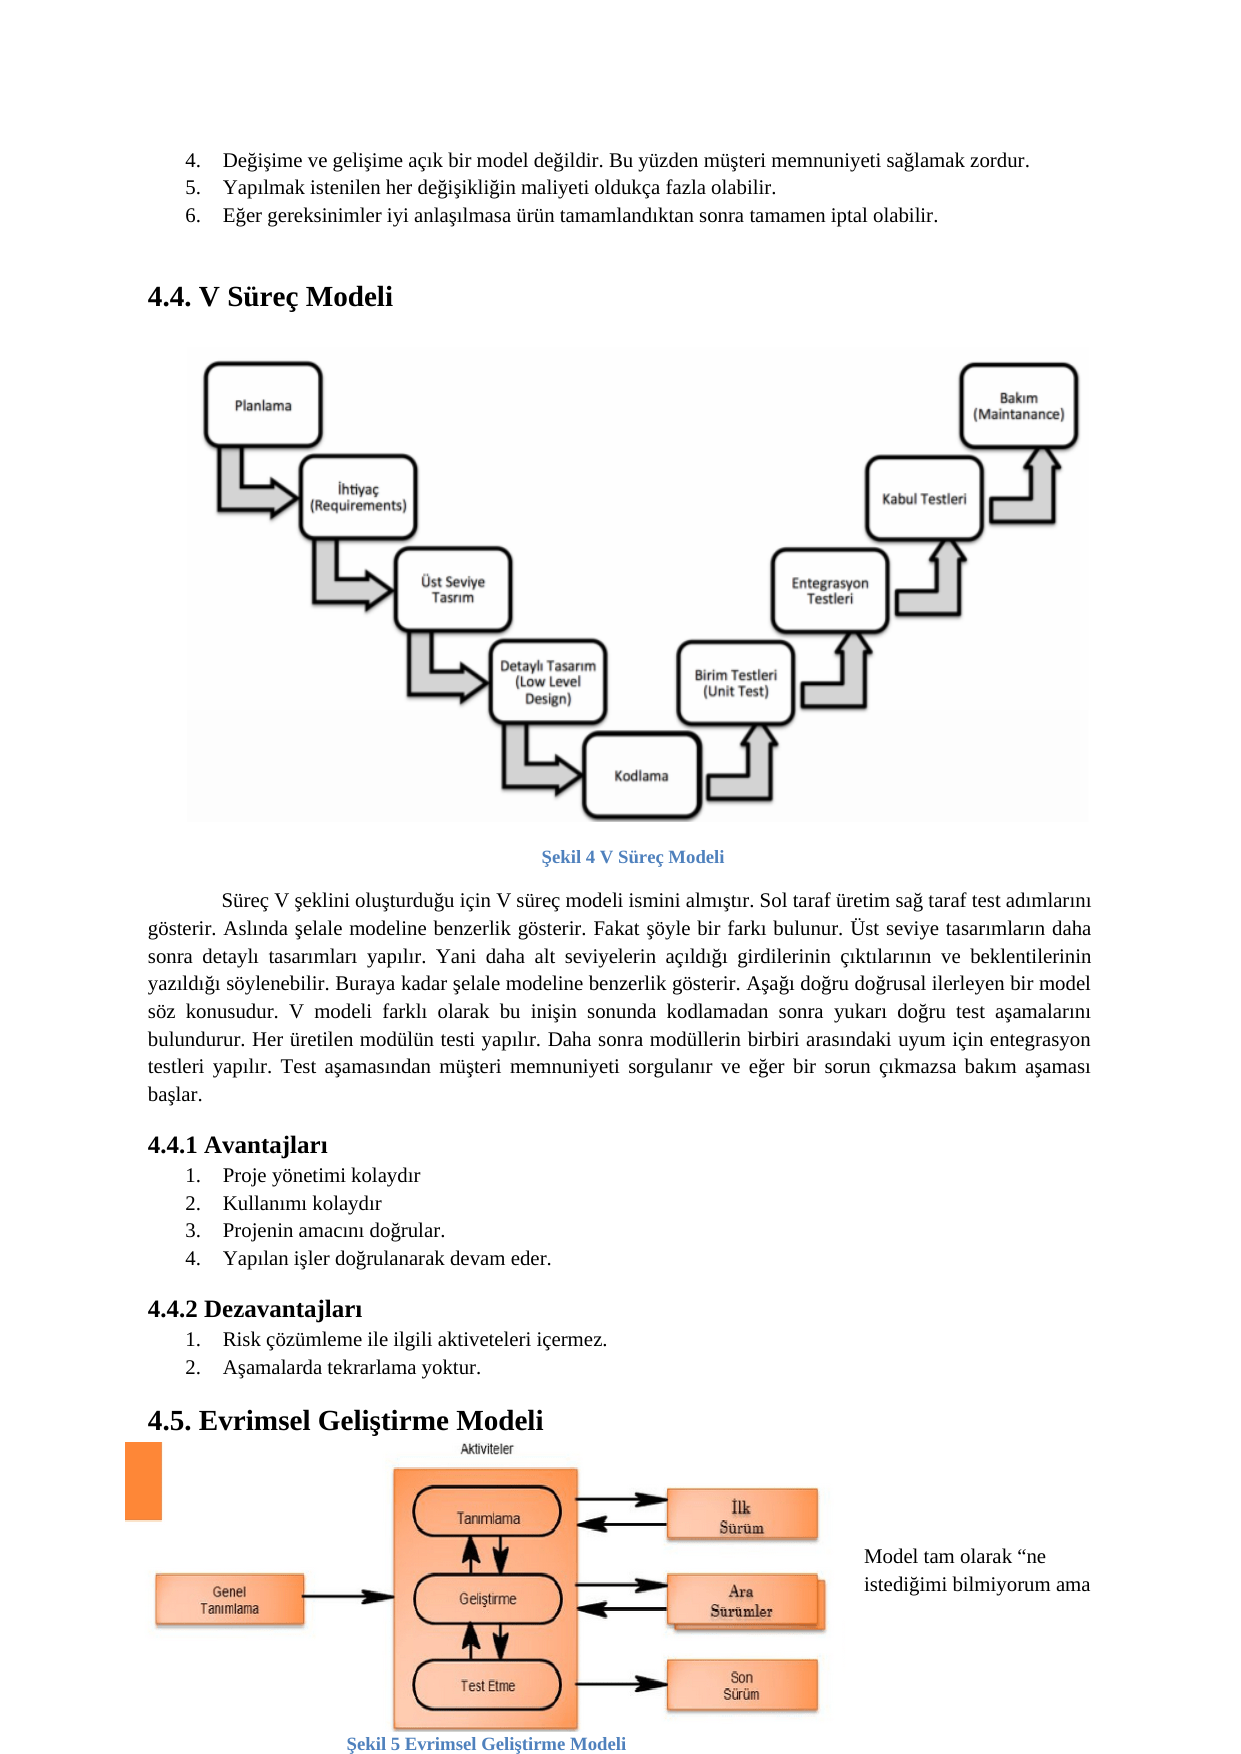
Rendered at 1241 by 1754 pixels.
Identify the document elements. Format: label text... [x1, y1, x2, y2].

list Proje yönetimi kolaydır [185, 1163, 1093, 1187]
picture [147, 345, 1137, 822]
subtitle 4.4.2 Dezavantajları [148, 1294, 1093, 1323]
subtitle 4.4. V Süreç Modeli [148, 279, 1093, 312]
list Kullanımı kolaydır [185, 1191, 1093, 1215]
list Değişime ve gelişime açık bir model değildir. Bu yüzden müşteri memnuniyeti sağlamak zordur. [185, 148, 1093, 172]
list Risk çözümleme ile ilgili aktiveteleri içermez. [185, 1327, 1093, 1351]
list Yapılmak istenilen her değişikliğin maliyeti oldukça fazla olabilir. [185, 175, 1093, 199]
subtitle 4.4.1 Avantajları [148, 1130, 1093, 1159]
text Süreç V şeklini oluşturduğu için V süreç modeli ismini almıştır. Sol taraf üretim sağ taraf test adımlarını gösterir. Aslında şelale modeline benzerlik gösterir. Fakat şöyle bir farkı bulunur. Üst seviye tasarımların daha sonra detaylı tasarımları yapılır. Yani daha alt seviyelerin açıldığı girdilerinin çıktılarının ve beklentilerinin yazıldığı söylenebilir. Buraya kadar şelale modeline benzerlik gösterir. Aşağı doğru doğrusal ilerleyen bir model söz konusudur. V modeli farklı olarak bu inişin sonunda kodlamadan sonra yukarı doğru test aşamalarını bulundurur. Her üretilen modülün testi yapılır. Daha sonra modüllerin birbiri arasındaki uyum için entegrasyon testleri yapılır. Test aşamasından müşteri memnuniyeti sorgulanır ve eğer bir sorun çıkmazsa bakım aşaması başlar. [148, 888, 1093, 1106]
list Aşamalarda tekrarlama yoktur. [185, 1355, 1093, 1379]
list Eğer gereksinimler iyi anlaşılmasa ürün tamamlandıktan sonra tamamen iptal olabilir. [185, 203, 1093, 227]
list Projenin amacını doğrular. [185, 1218, 1093, 1242]
list Yapılan işler doğrulanarak devam eder. [185, 1246, 1093, 1270]
subtitle 4.5. Evrimsel Geliştirme Modeli [148, 1403, 1093, 1437]
picture [125, 1442, 846, 1734]
